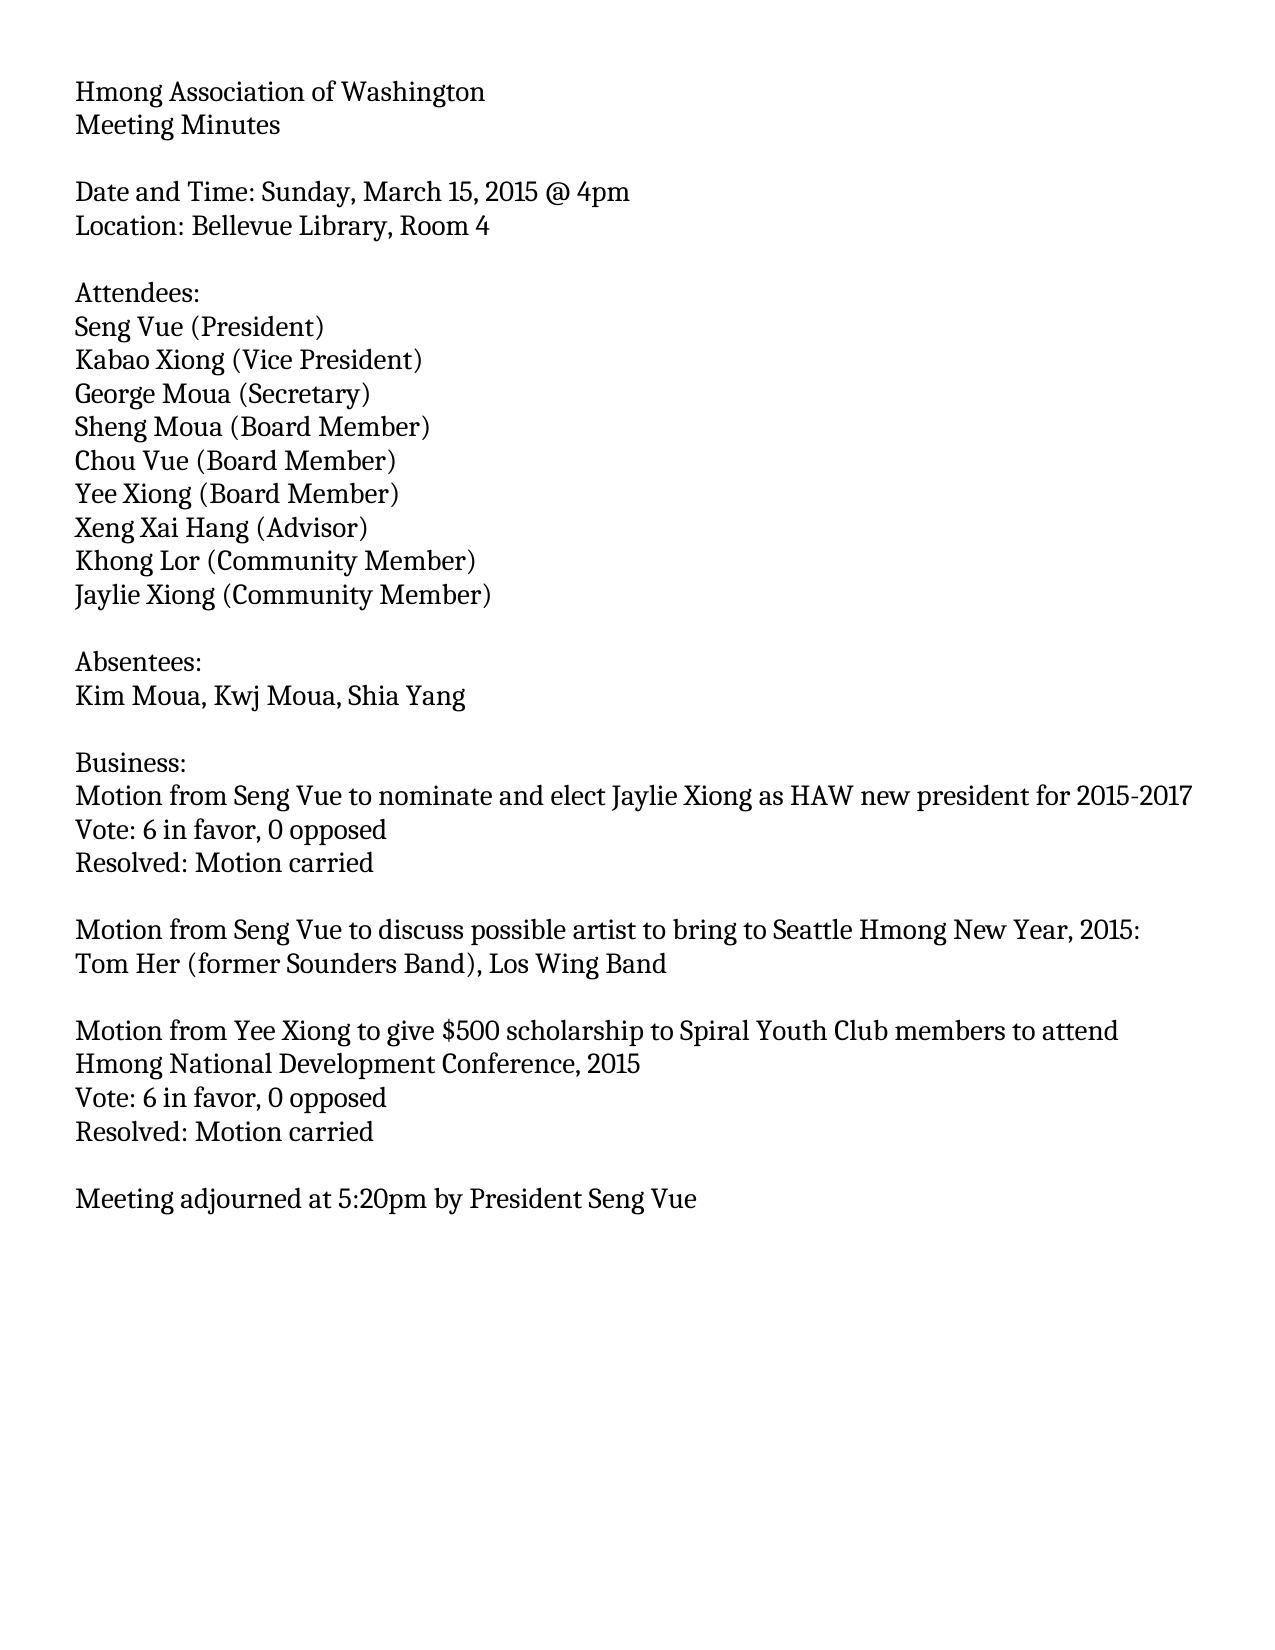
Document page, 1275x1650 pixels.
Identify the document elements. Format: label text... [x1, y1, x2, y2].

text Meeting Minutes [75, 108, 1200, 142]
text Resolved: Motion carried [75, 846, 1200, 880]
text Date and Time: Sunday, March 15, 2015 @ 4pm [75, 176, 1200, 209]
text Kabao Xiong (Vice President) [75, 343, 1200, 377]
text Resolved: Motion carried [75, 1115, 1200, 1148]
text Jaylie Xiong (Community Member) [75, 578, 1200, 612]
text Location: Bellevue Library, Room 4 [75, 209, 1200, 243]
text Chou Vue (Board Member) [75, 444, 1200, 477]
text Meeting adjourned at 5:20pm by President Seng Vue [75, 1182, 1200, 1215]
text Hmong Association of Washington [75, 75, 1200, 108]
text Kim Moua, Kwj Moua, Shia Yang [75, 679, 1200, 712]
text George Moua (Secretary) [75, 377, 1200, 410]
text Xeng Xai Hang (Advisor) [75, 511, 1200, 544]
text Seng Vue (President) [75, 310, 1200, 343]
text Motion from Seng Vue to discuss possible artist to bring to Seattle Hmong New Year, 2015: Tom Her (former Sounders Band), Los Wing Band [75, 913, 1200, 981]
text Yee Xiong (Board Member) [75, 477, 1200, 511]
text Motion from Yee Xiong to give $500 scholarship to Spiral Youth Club members to attend Hmong National Development Conference, 2015 [75, 1014, 1200, 1081]
text Sheng Moua (Board Member) [75, 410, 1200, 444]
text Business: [75, 746, 1200, 779]
text Vote: 6 in favor, 0 opposed [75, 1081, 1200, 1115]
text Absentees: [75, 645, 1200, 679]
text Khong Lor (Community Member) [75, 544, 1200, 578]
text Vote: 6 in favor, 0 opposed [75, 813, 1200, 846]
text Motion from Seng Vue to nominate and elect Jaylie Xiong as HAW new president for 2015-2017 [75, 779, 1200, 813]
text Attendees: [75, 276, 1200, 310]
